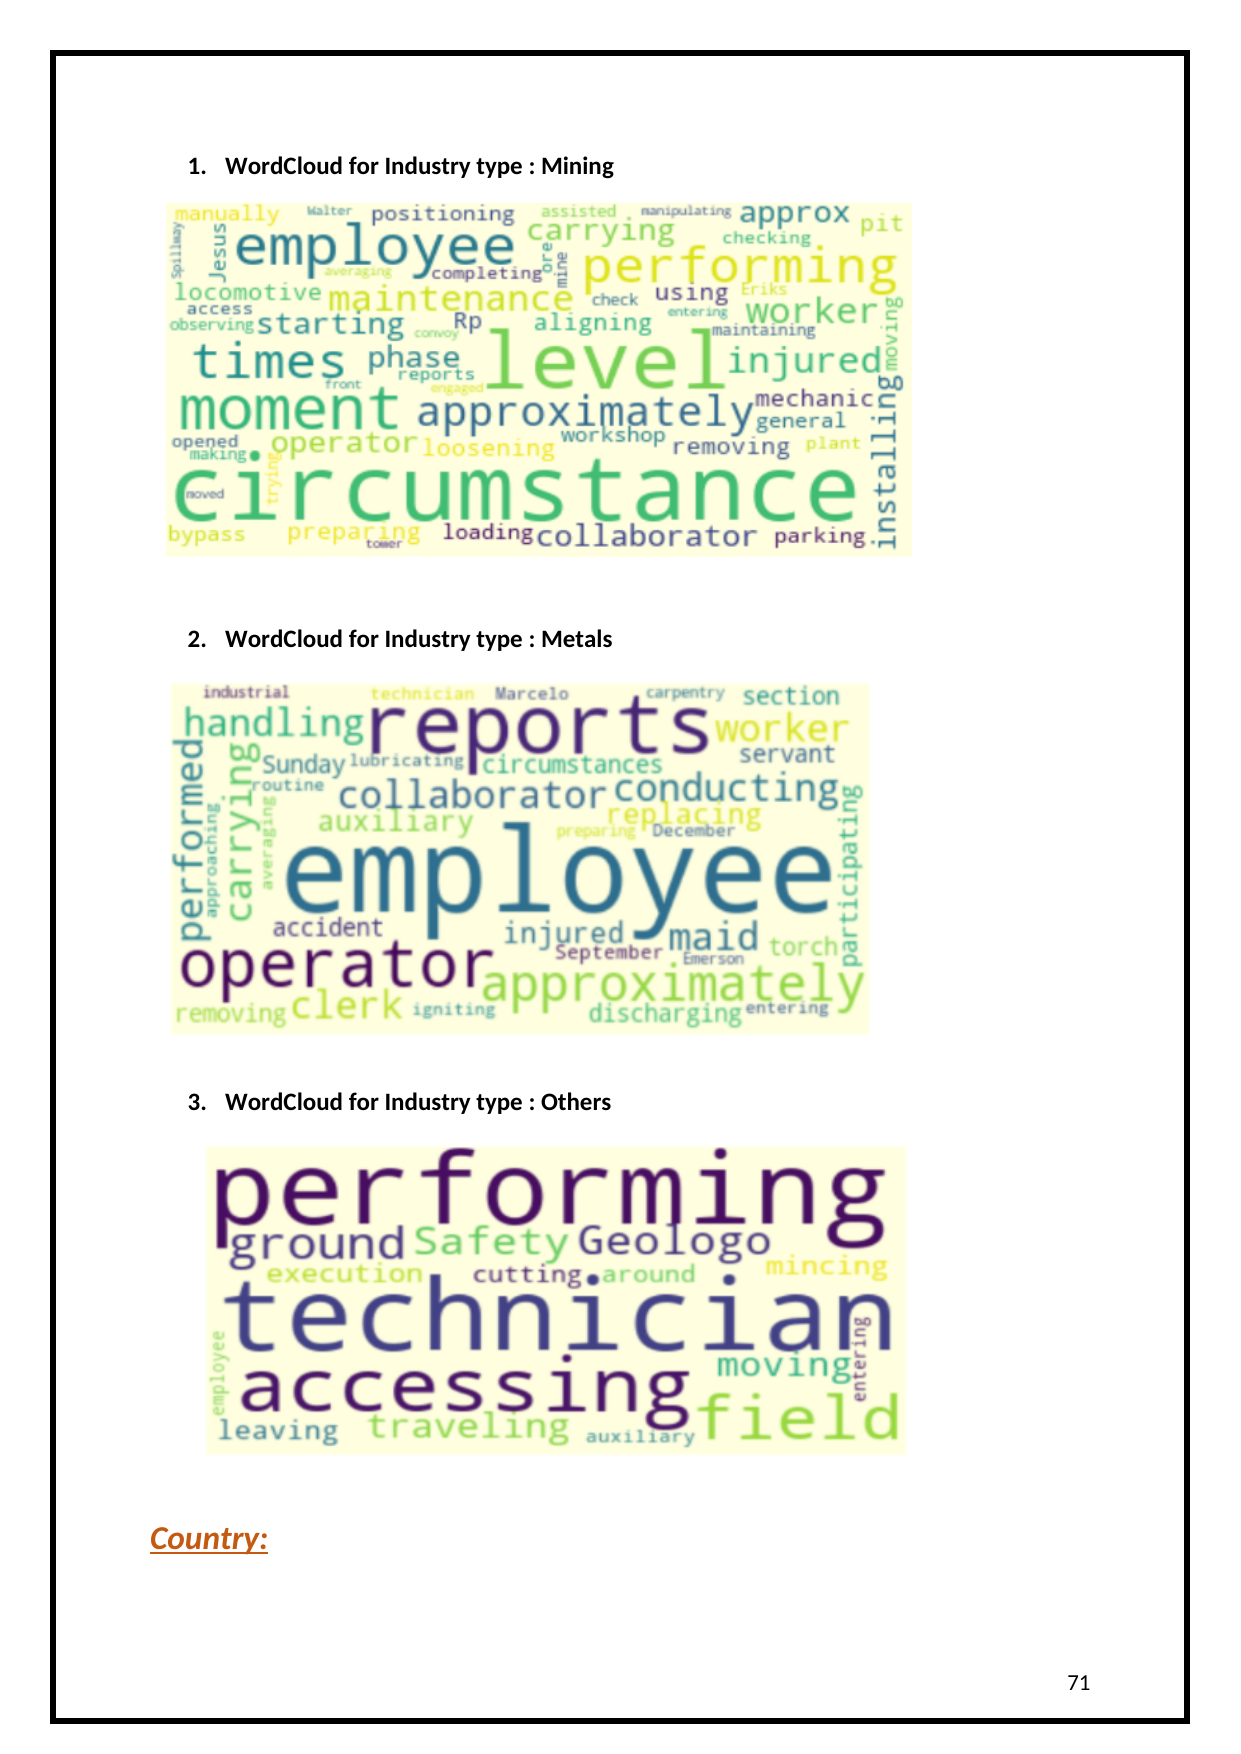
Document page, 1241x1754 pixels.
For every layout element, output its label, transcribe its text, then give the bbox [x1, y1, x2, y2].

picture [150, 672, 886, 1037]
list WordCloud for Industry type : Metals [187, 623, 1090, 654]
text Country: [150, 1517, 1090, 1558]
picture [187, 1136, 921, 1457]
picture [150, 199, 914, 562]
list WordCloud for Industry type : Mining [187, 150, 1090, 181]
list WordCloud for Industry type : Others [187, 1086, 1090, 1117]
